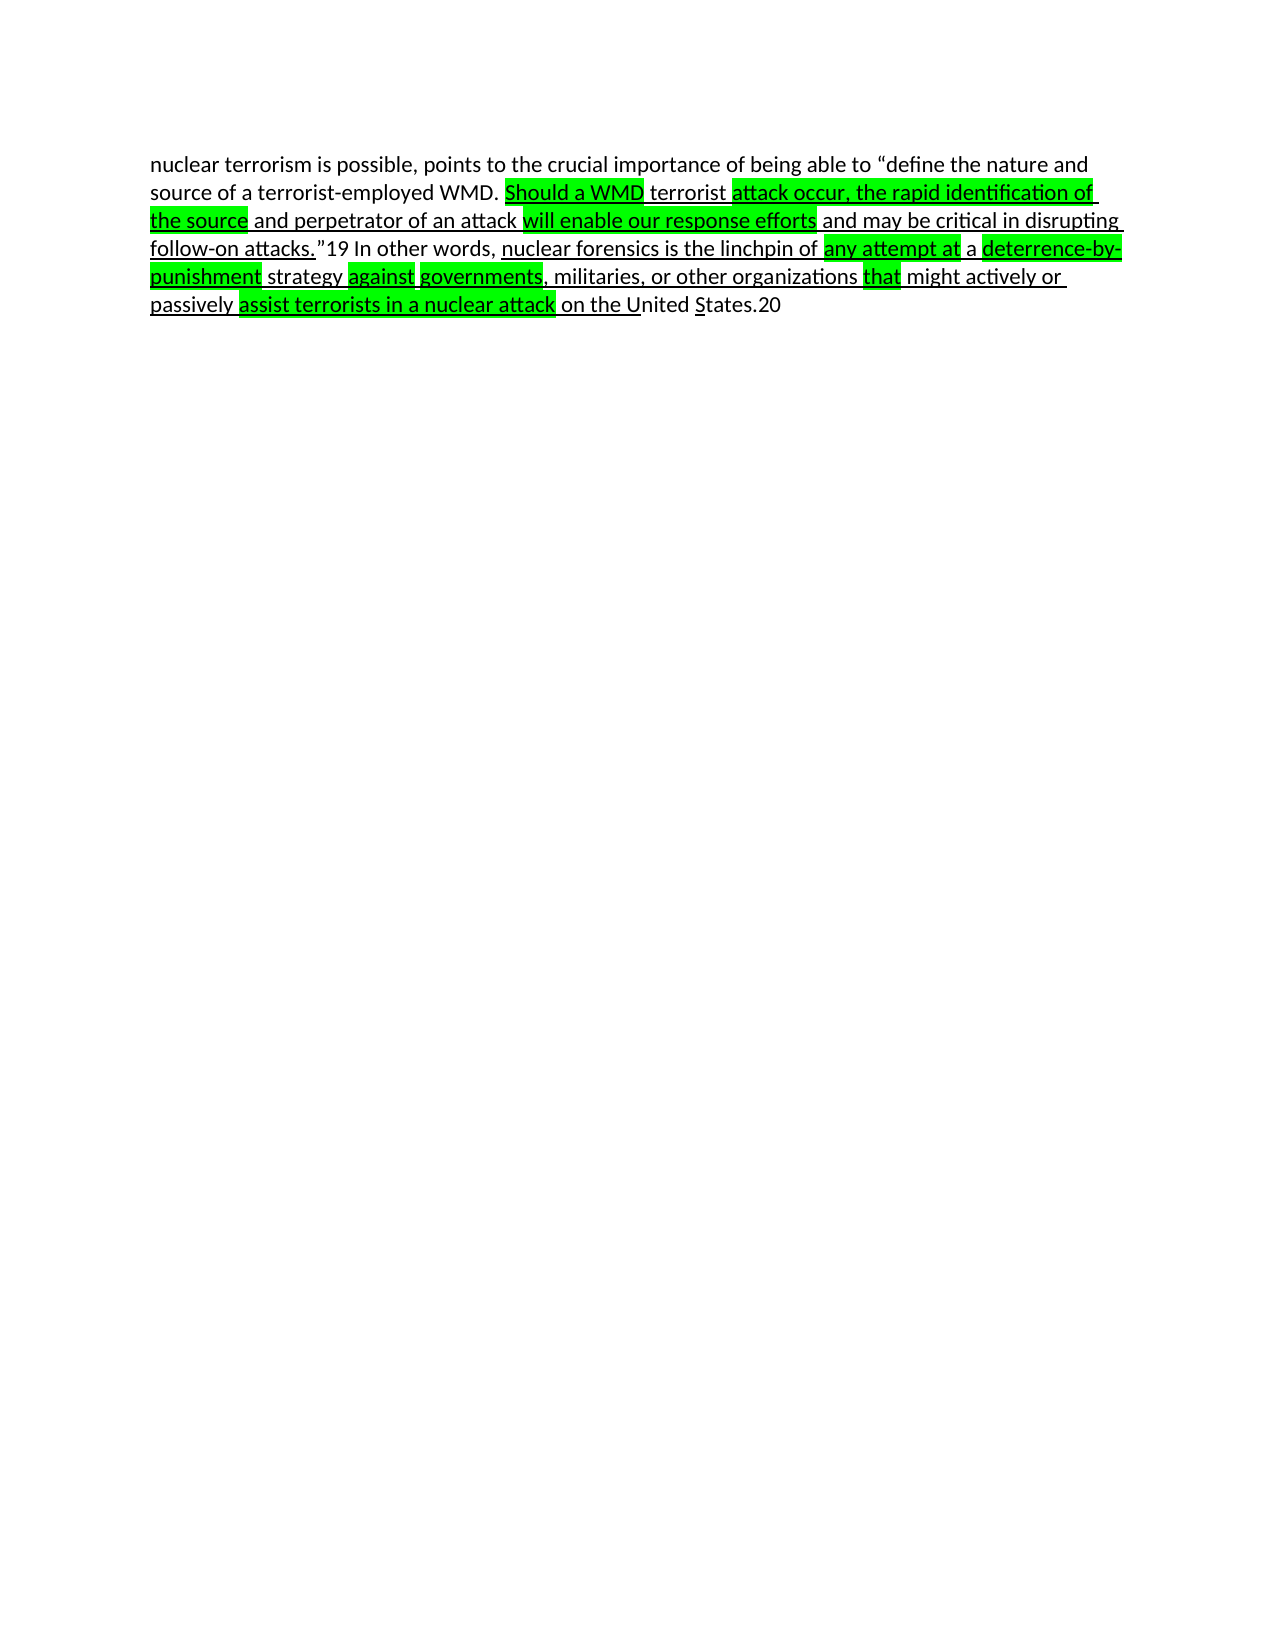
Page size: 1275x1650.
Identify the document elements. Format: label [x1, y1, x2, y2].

text [150, 150, 1125, 318]
